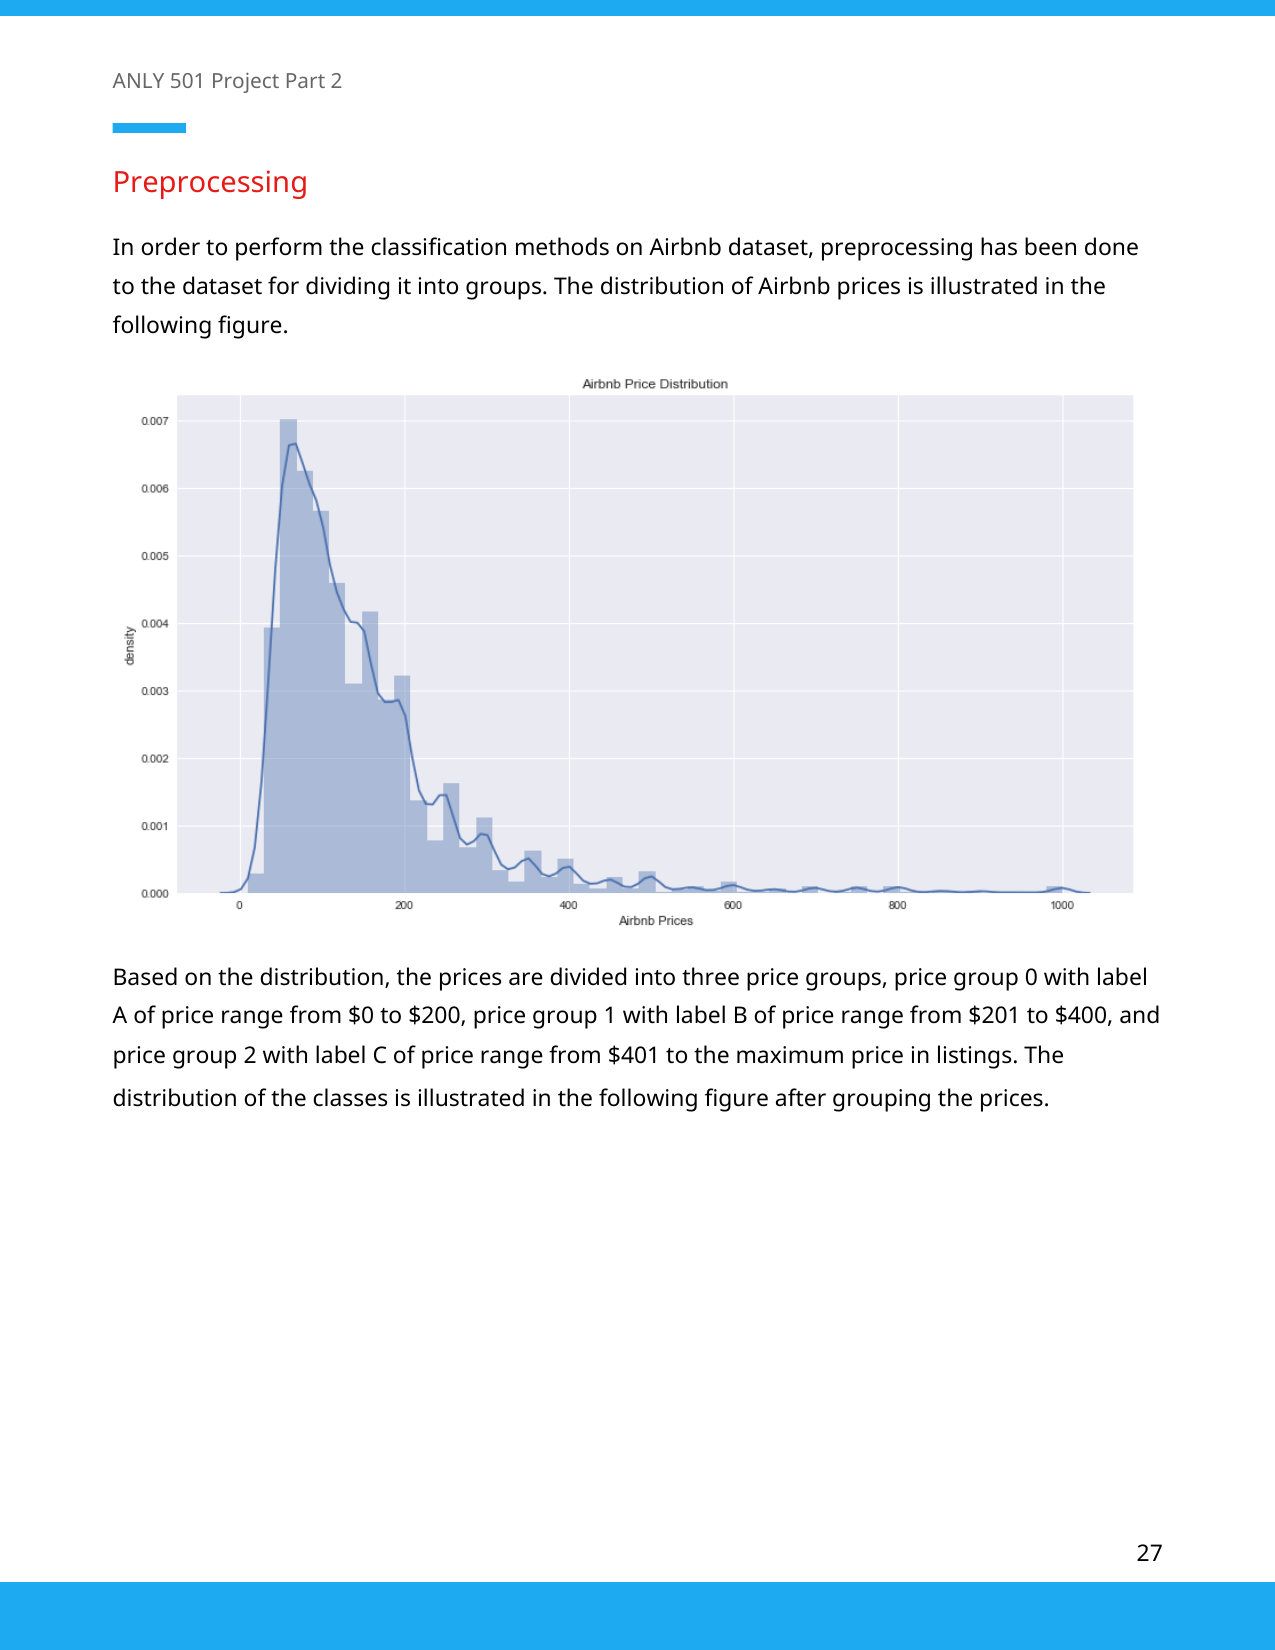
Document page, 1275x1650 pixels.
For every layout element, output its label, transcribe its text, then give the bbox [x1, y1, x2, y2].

picture [0, 1582, 1275, 1650]
text In order to perform the classification methods on Airbnb dataset, preprocessing has been done to the dataset for dividing it into groups. The distribution of Airbnb prices is illustrated in the following figure. [112, 231, 1162, 341]
picture [0, 0, 1275, 16]
subtitle Preprocessing [112, 161, 1162, 201]
picture [112, 123, 186, 133]
text Based on the distribution, the prices are divided into three price groups, price group 0 with label A of price range from $0 to $200, price group 1 with label B of price range from $201 to $400, and price group 2 with label C of price range from $401 to the maximum price in listings. The distribution of the classes is illustrated in the following figure after grouping the prices. [112, 960, 1162, 1114]
picture [112, 369, 1163, 932]
